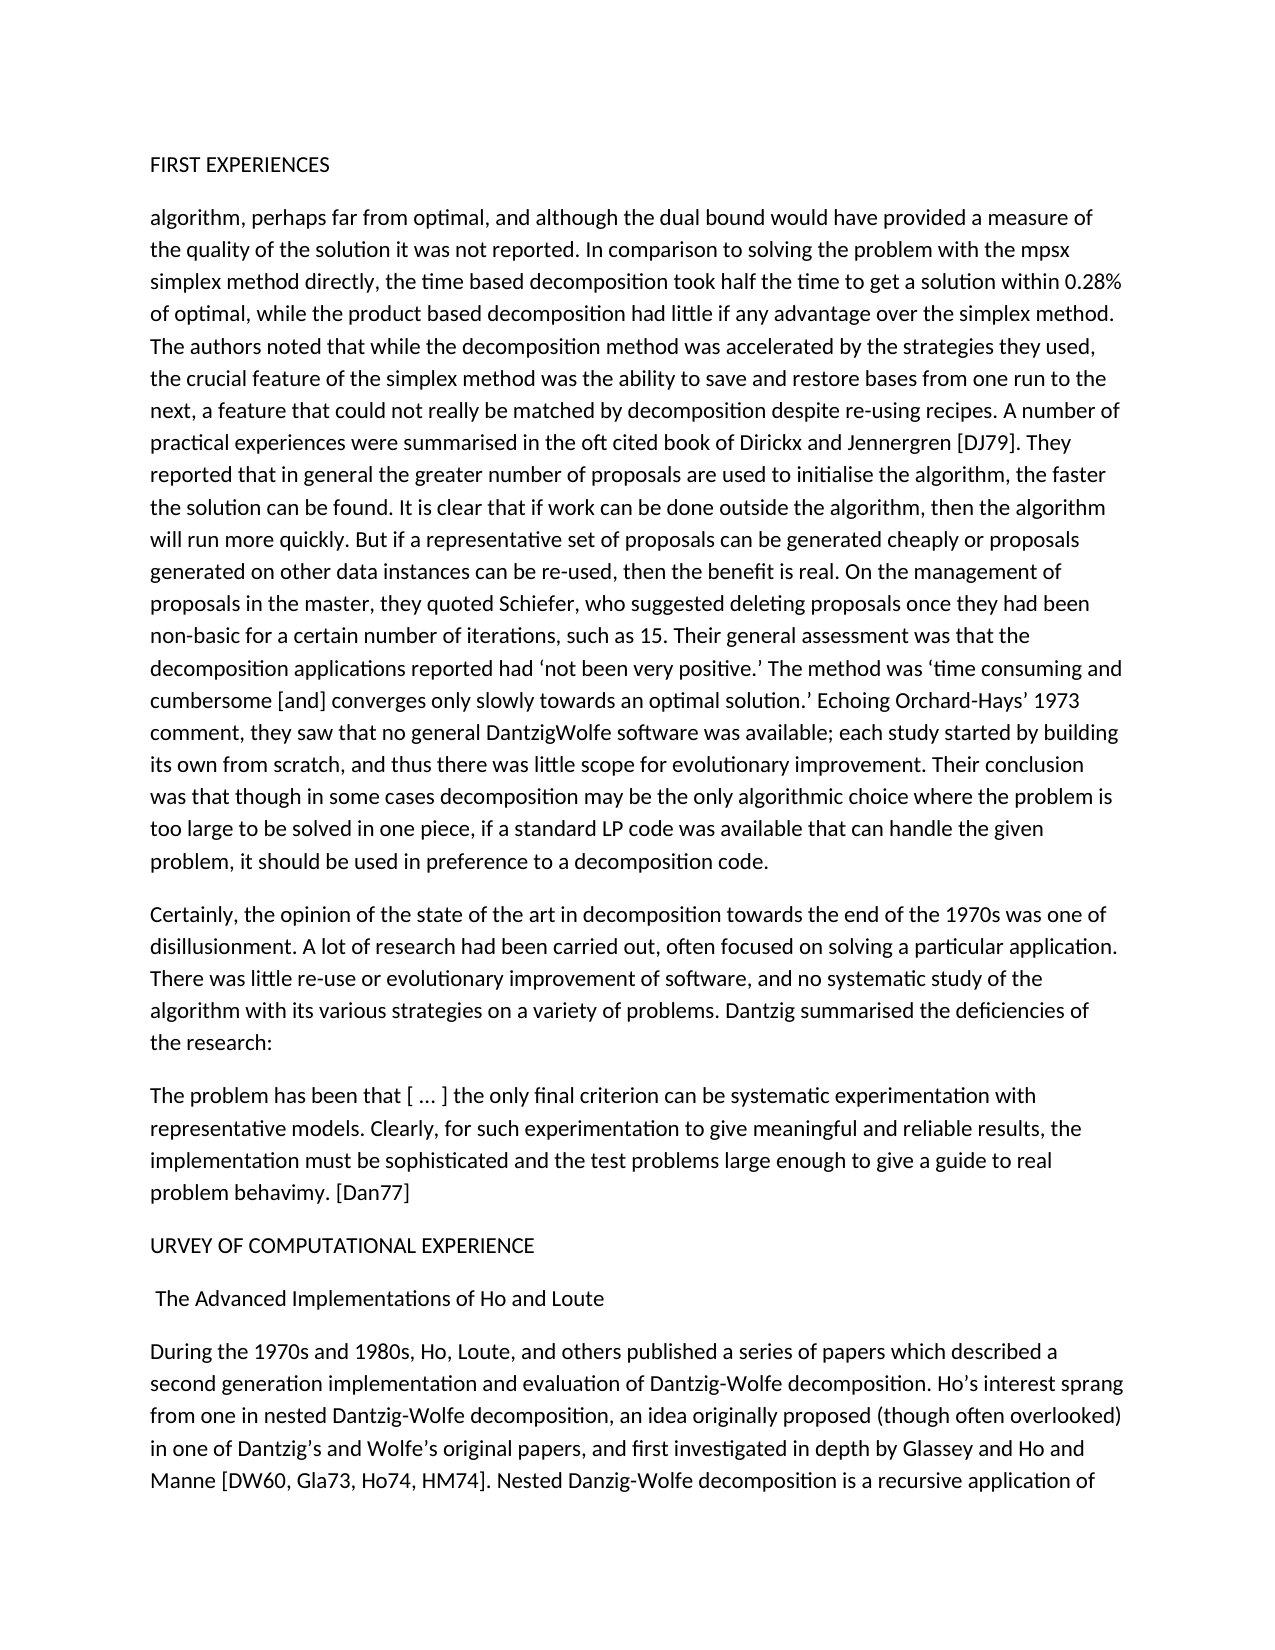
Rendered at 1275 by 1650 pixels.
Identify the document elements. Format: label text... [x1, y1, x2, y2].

text URVEY OF COMPUTATIONAL EXPERIENCE [150, 1231, 1125, 1259]
text The Advanced Implementations of Ho and Loute [150, 1284, 1125, 1312]
text FIRST EXPERIENCES [150, 150, 1125, 178]
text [150, 1337, 1125, 1494]
text algorithm, perhaps far from optimal, and although the dual bound would have provided a measure of the quality of the solution it was not reported. In comparison to solving the problem with the mpsx simplex method directly, the time based decomposition took half the time to get a solution within 0.28% of optimal, while the product based decomposition had little if any advantage over the simplex method. The authors noted that while the decomposition method was accelerated by the strategies they used, the crucial feature of the simplex method was the ability to save and restore bases from one run to the next, a feature that could not really be matched by decomposition despite re-using recipes. A number of practical experiences were summarised in the oft cited book of Dirickx and Jennergren [DJ79]. They reported that in general the greater number of proposals are used to initialise the algorithm, the faster the solution can be found. It is clear that if work can be done outside the algorithm, then the algorithm will run more quickly. But if a representative set of proposals can be generated cheaply or proposals generated on other data instances can be re-used, then the beneﬁt is real. On the management of proposals in the master, they quoted Schiefer, who suggested deleting proposals once they had been non-basic for a certain number of iterations, such as 15. Their general assessment was that the decomposition applications reported had ‘not been very positive.’ The method was ‘time consuming and cumbersome [and] converges only slowly towards an optimal solution.’ Echoing Orchard-Hays’ 1973 comment, they saw that no general DantzigWolfe software was available; each study started by building its own from scratch, and thus there was little scope for evolutionary improvement. Their conclusion was that though in some cases decomposition may be the only algorithmic choice where the problem is too large to be solved in one piece, if a standard LP code was available that can handle the given problem, it should be used in preference to a decomposition code. [150, 203, 1125, 875]
text The problem has been that [ ... ] the only ﬁnal criterion can be systematic experimentation with representative models. Clearly, for such experimentation to give meaningful and reliable results, the implementation must be sophisticated and the test problems large enough to give a guide to real problem behavimy. [Dan77] [150, 1082, 1125, 1206]
text Certainly, the opinion of the state of the art in decomposition towards the end of the 1970s was one of disillusionment. A lot of research had been carried out, often focused on solving a particular application. There was little re-use or evolutionary improvement of software, and no systematic study of the algorithm with its various strategies on a variety of problems. Dantzig summarised the deﬁciencies of the research: [150, 900, 1125, 1057]
